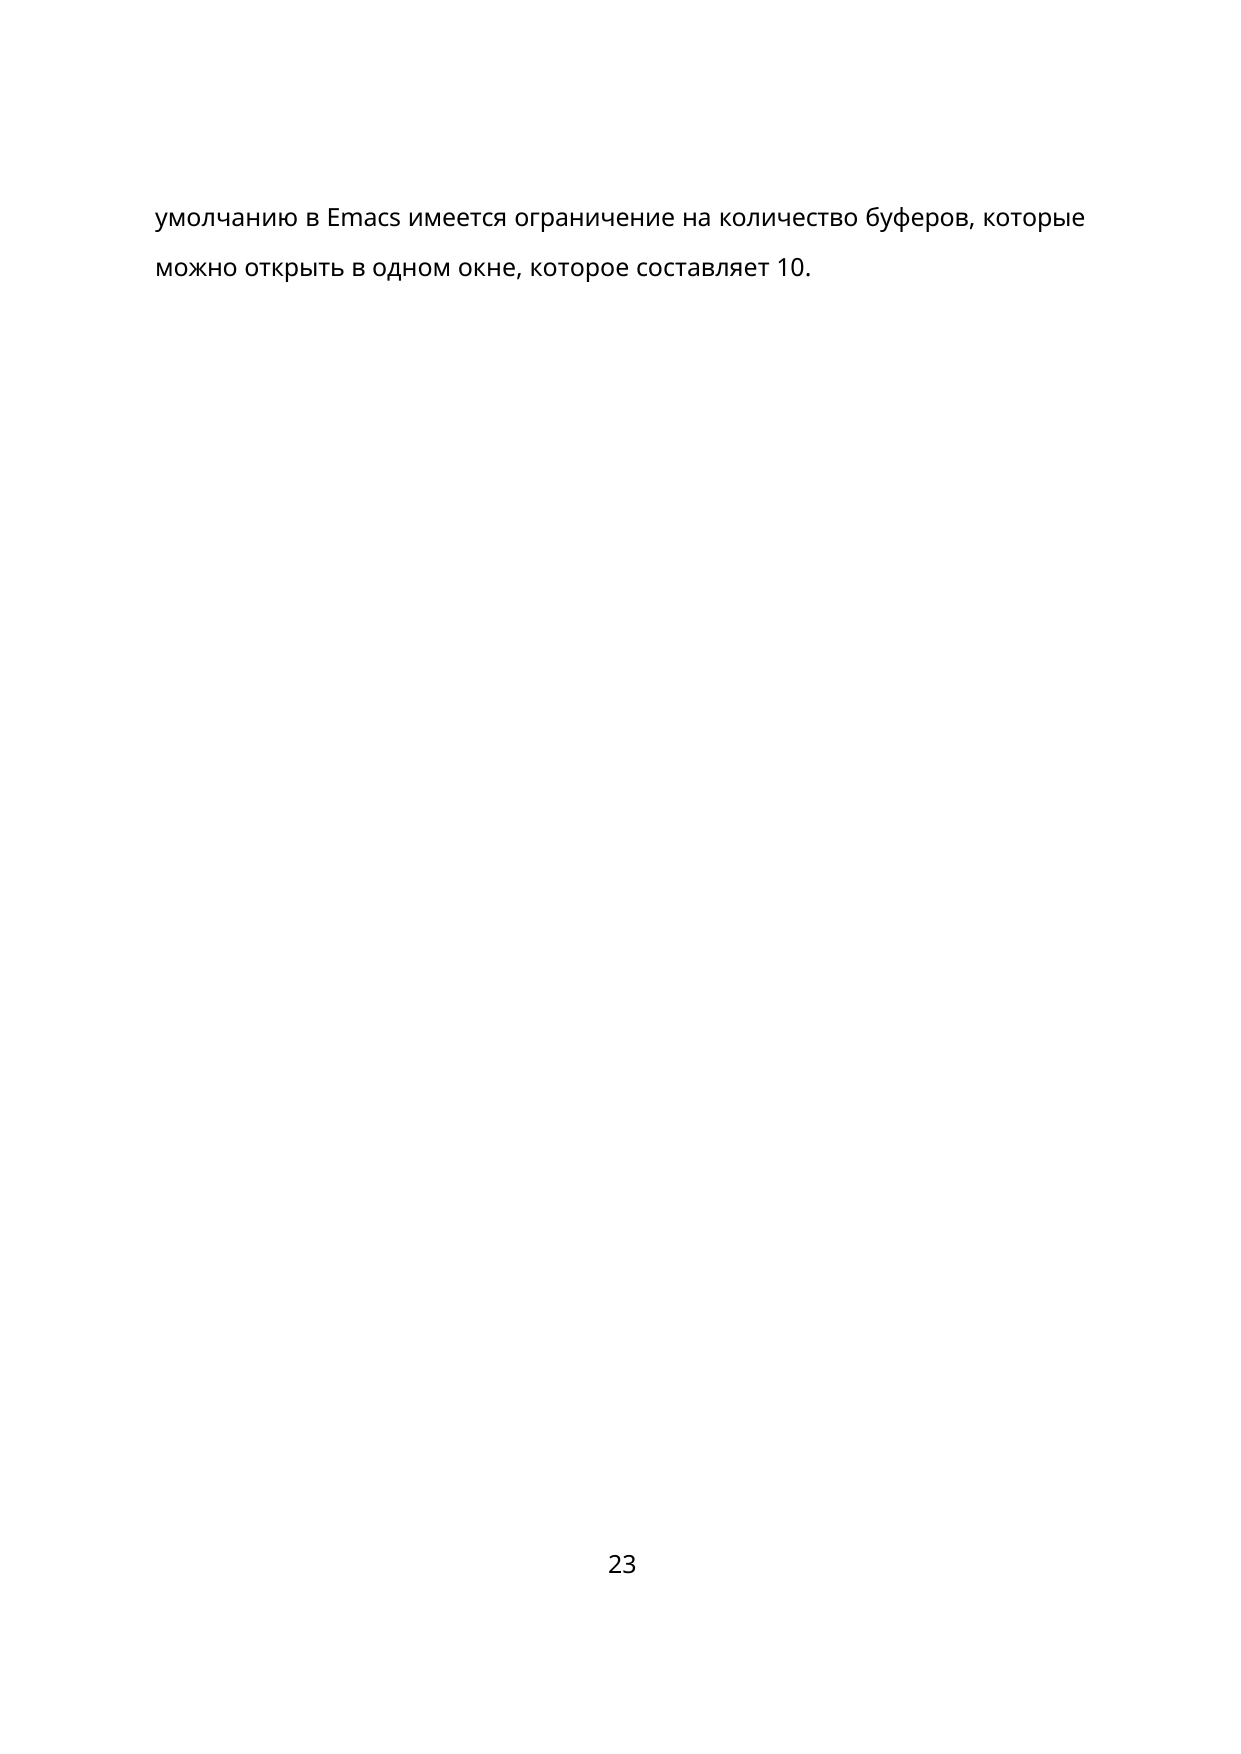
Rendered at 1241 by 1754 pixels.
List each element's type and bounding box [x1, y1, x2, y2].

text [155, 200, 1086, 283]
